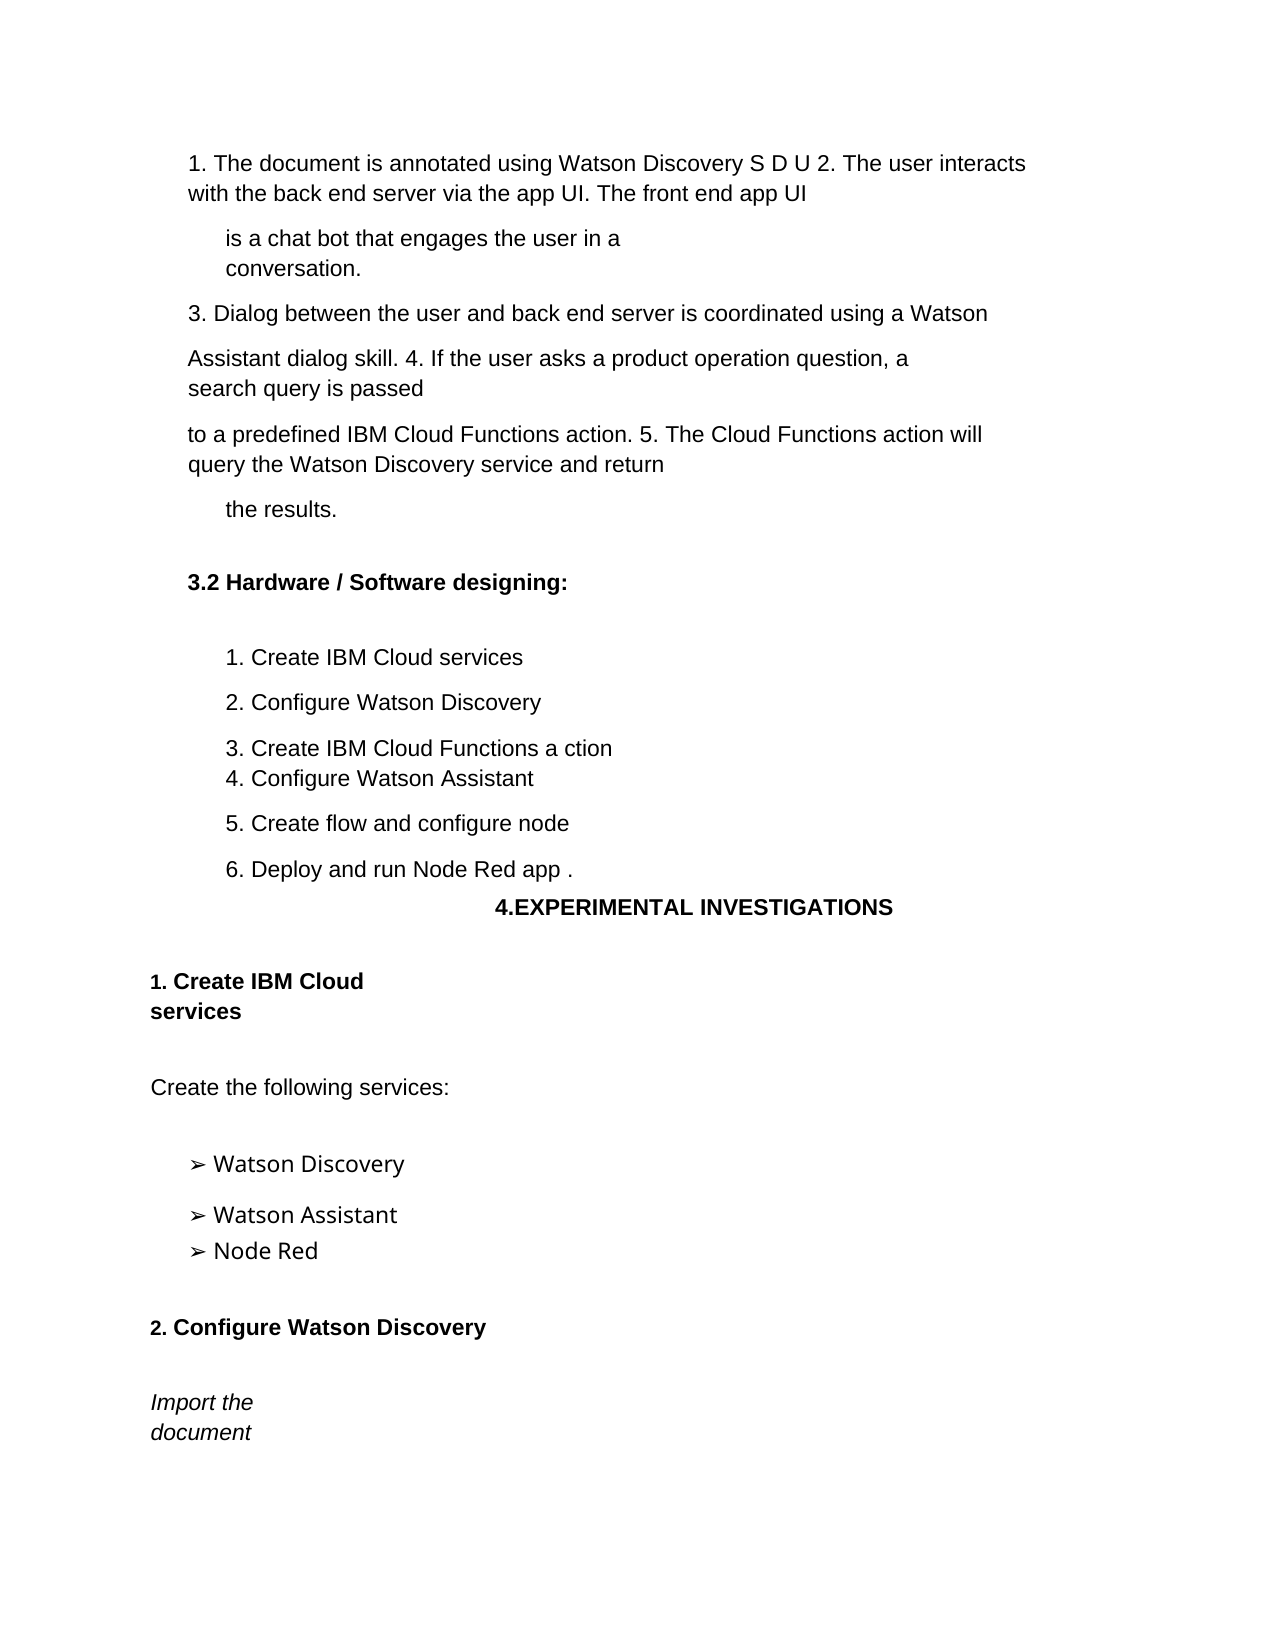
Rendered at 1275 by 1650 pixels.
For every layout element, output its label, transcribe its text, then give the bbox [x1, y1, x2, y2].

text Create the following services: [150, 1074, 450, 1101]
text the results. [225, 496, 338, 522]
text 1. Create IBM Cloud services [225, 644, 536, 670]
text 1. Create IBM Cloud services [150, 968, 458, 1024]
text 3. Create IBM Cloud Functions a ction 4. Configure Watson Assistant [225, 734, 627, 791]
text 1. The document is annotated using Watson Discovery S D U 2. The user interacts with the back end server via the app UI. The front end app UI [188, 150, 1034, 207]
text 3. Dialog between the user and back end server is coordinated using a Watson [188, 300, 1001, 327]
text is a chat bot that engages the user in a conversation. [225, 225, 763, 281]
text 5. Create flow and configure node [225, 810, 597, 837]
text ➢ Watson Discovery [188, 1148, 411, 1179]
text 2. Configure Watson Discovery [150, 1314, 491, 1340]
text ➢ Watson Assistant ➢ Node Red [188, 1199, 406, 1266]
text to a predefined IBM Cloud Functions action. 5. The Cloud Functions action will query the Watson Discovery service and return [187, 421, 1026, 477]
text 3.2 Hardware / Software designing: [187, 569, 569, 595]
text 2. Configure Watson Discovery [225, 689, 560, 716]
text 6. Deploy and run Node Red app . [225, 856, 585, 882]
text Assistant dialog skill. 4. If the user asks a product operation question, a search query is passed [187, 345, 946, 402]
text Import the document [150, 1389, 361, 1445]
text 4.EXPERIMENTAL INVESTIGATIONS [495, 894, 893, 920]
